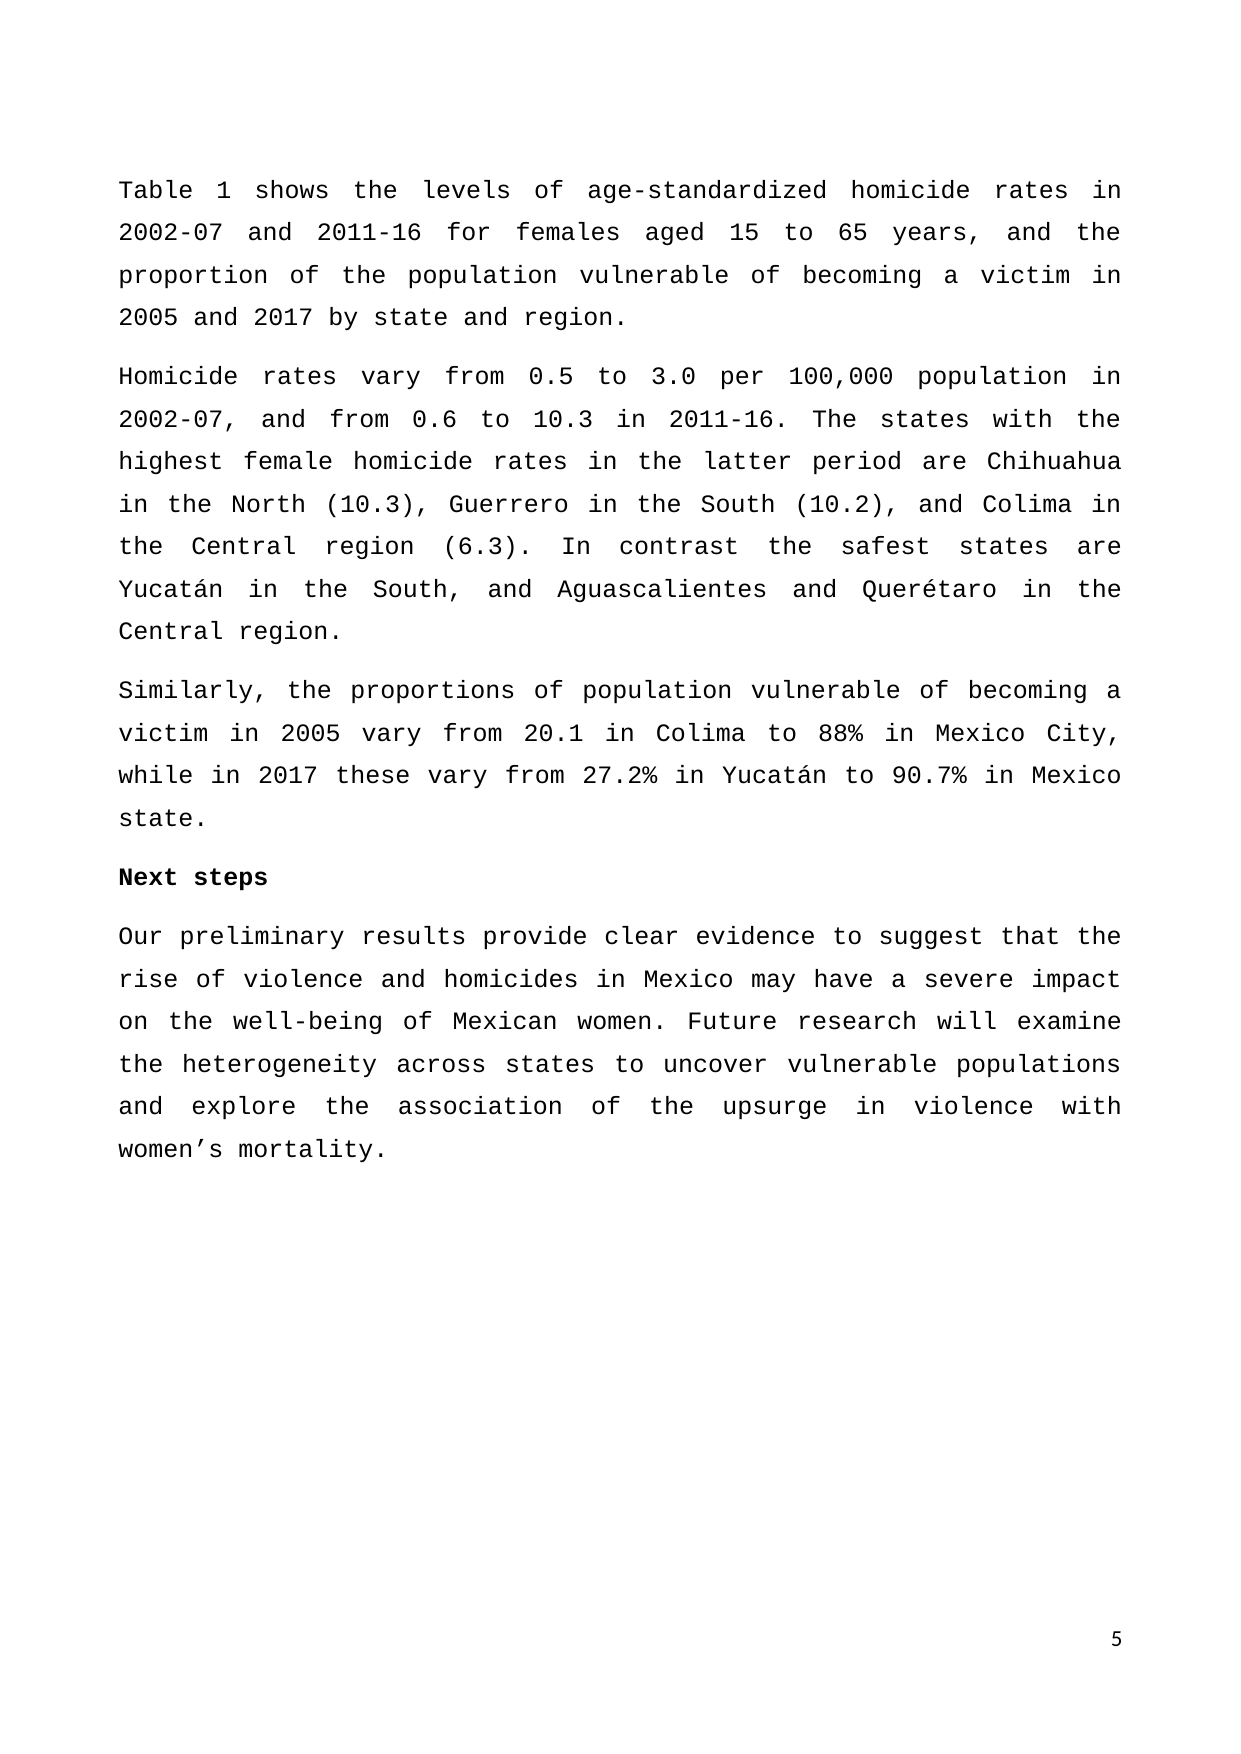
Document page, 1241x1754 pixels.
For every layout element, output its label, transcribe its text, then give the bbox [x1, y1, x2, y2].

text Table 1 shows the levels of age-standardized homicide rates in 2002-07 and 2011-16 for females aged 15 to 65 years, and the proportion of the population vulnerable of becoming a victim in 2005 and 2017 by state and region. [118, 177, 1122, 333]
text Next steps [118, 865, 1122, 893]
text Similarly, the proportions of population vulnerable of becoming a victim in 2005 vary from 20.1 in Colima to 88% in Mexico City, while in 2017 these vary from 27.2% in Yucatán to 90.7% in Mexico state. [118, 678, 1122, 834]
text Our preliminary results provide clear evidence to suggest that the rise of violence and homicides in Mexico may have a severe impact on the well-being of Mexican women. Future research will examine the heterogeneity across states to uncover vulnerable populations and explore the association of the upsurge in violence with women’s mortality. [118, 924, 1122, 1165]
text Homicide rates vary from 0.5 to 3.0 per 100,000 population in 2002-07, and from 0.6 to 10.3 in 2011-16. The states with the highest female homicide rates in the latter period are Chihuahua in the North (10.3), Guerrero in the South (10.2), and Colima in the Central region (6.3). In contrast the safest states are Yucatán in the South, and Aguascalientes and Querétaro in the Central region. [118, 364, 1122, 647]
